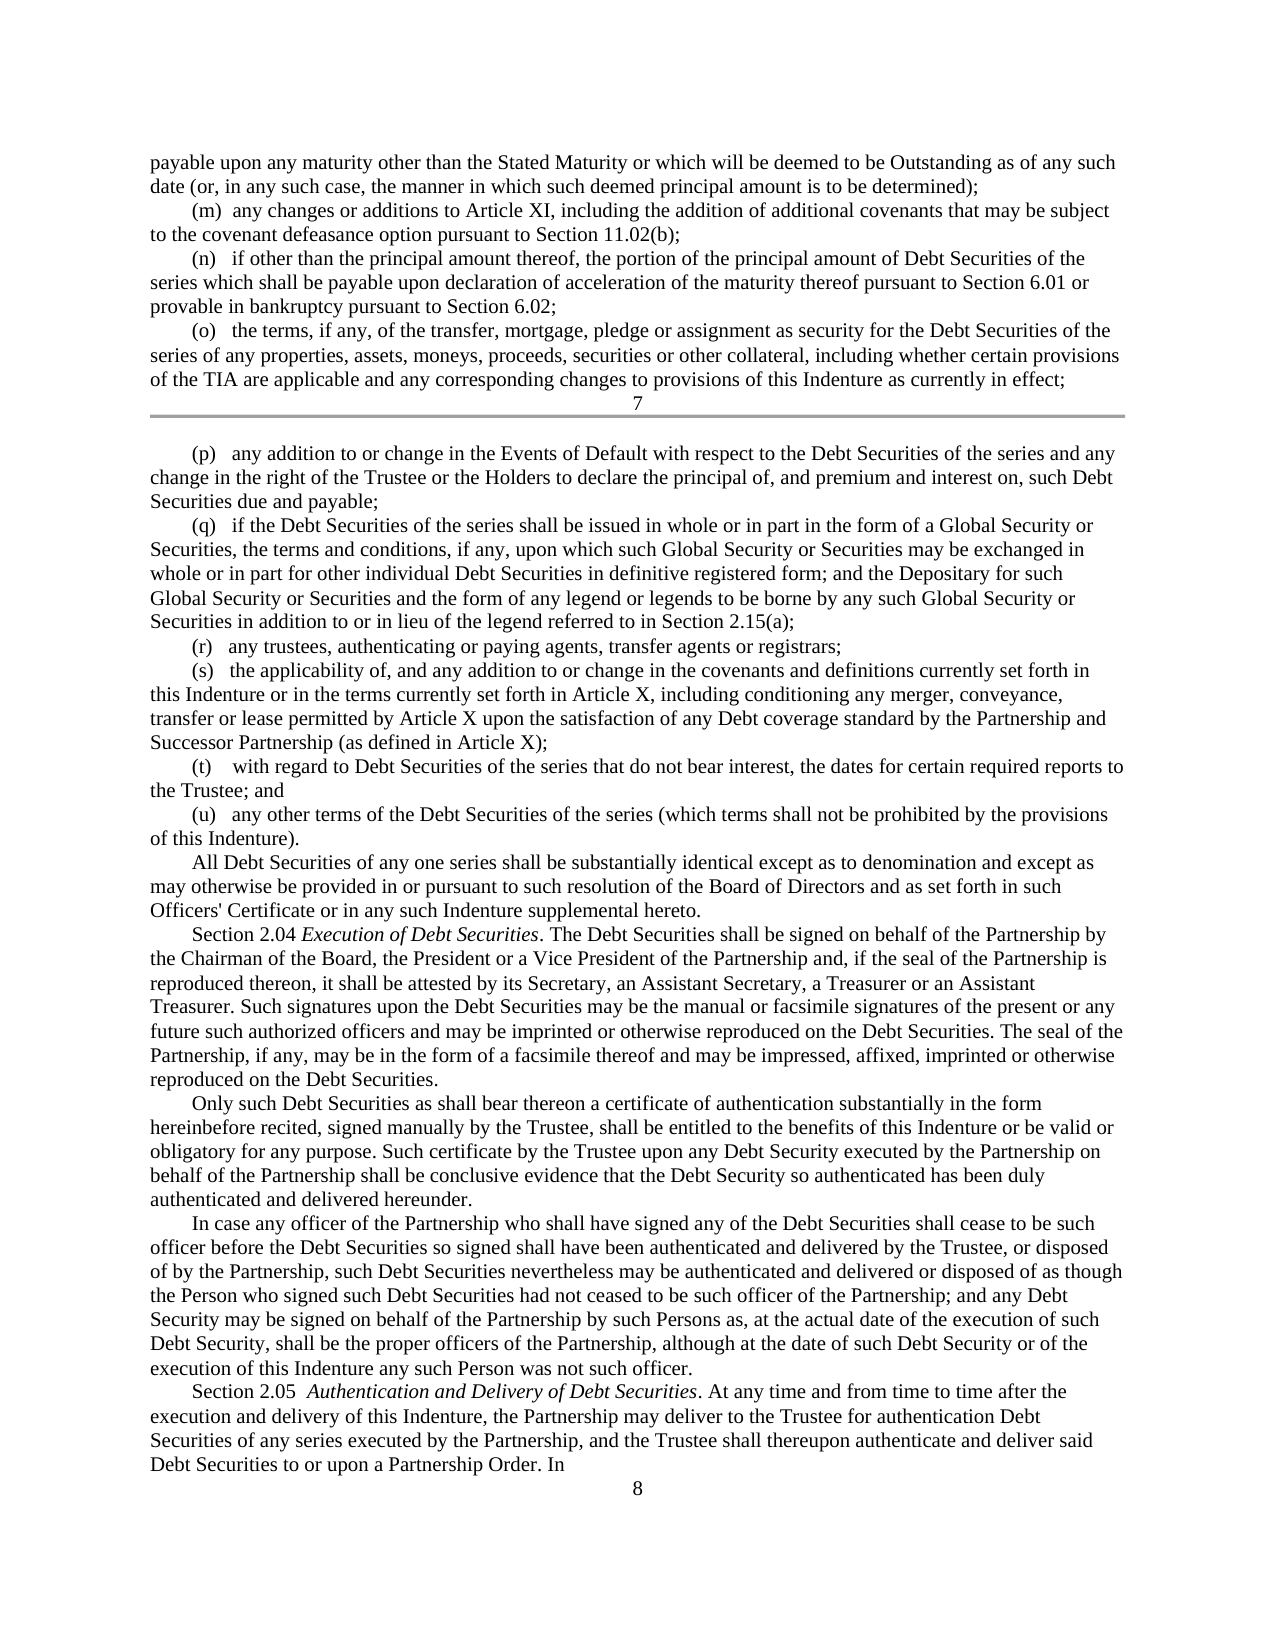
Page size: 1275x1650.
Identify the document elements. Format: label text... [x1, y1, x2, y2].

text All Debt Securities of any one series shall be substantially identical except as to denomination and except as may otherwise be provided in or pursuant to such resolution of the Board of Directors and as set forth in such Officers' Certificate or in any such Indenture supplemental hereto. [150, 850, 1125, 922]
text 8 [150, 1476, 1125, 1500]
text In case any officer of the Partnership who shall have signed any of the Debt Securities shall cease to be such officer before the Debt Securities so signed shall have been authenticated and delivered by the Trustee, or disposed of by the Partnership, such Debt Securities nevertheless may be authenticated and delivered or disposed of as though the Person who signed such Debt Securities had not ceased to be such officer of the Partnership; and any Debt Security may be signed on behalf of the Partnership by such Persons as, at the actual date of the execution of such Debt Security, shall be the proper officers of the Partnership, although at the date of such Debt Security or of the execution of this Indenture any such Person was not such officer. [150, 1211, 1125, 1379]
text (m) any changes or additions to Article XI, including the addition of additional covenants that may be subject to the covenant defeasance option pursuant to Section 11.02(b); [150, 198, 1125, 246]
text (o) the terms, if any, of the transfer, mortgage, pledge or assignment as security for the Debt Securities of the series of any properties, assets, moneys, proceeds, securities or other collateral, including whether certain provisions of the TIA are applicable and any corresponding changes to provisions of this Indenture as currently in effect; [150, 318, 1125, 391]
text (u) any other terms of the Debt Securities of the series (which terms shall not be prohibited by the provisions of this Indenture). [150, 802, 1125, 850]
text (r) any trustees, authenticating or paying agents, transfer agents or registrars; [150, 633, 1125, 658]
text (q) if the Debt Securities of the series shall be issued in whole or in part in the form of a Global Security or Securities, the terms and conditions, if any, upon which such Global Security or Securities may be exchanged in whole or in part for other individual Debt Securities in definitive registered form; and the Depositary for such Global Security or Securities and the form of any legend or legends to be borne by any such Global Security or Securities in addition to or in lieu of the legend referred to in Section 2.15(a); [150, 513, 1125, 633]
text 7 [150, 391, 1125, 414]
text (t) with regard to Debt Securities of the series that do not bear interest, the dates for certain required reports to the Trustee; and [150, 754, 1125, 802]
text Only such Debt Securities as shall bear thereon a certificate of authentication substantially in the form hereinbefore recited, signed manually by the Trustee, shall be entitled to the benefits of this Indenture or be valid or obligatory for any purpose. Such certificate by the Trustee upon any Debt Security executed by the Partnership on behalf of the Partnership shall be conclusive evidence that the Debt Security so authenticated has been duly authenticated and delivered hereunder. [150, 1091, 1125, 1211]
text Section 2.04 Execution of Debt Securities. The Debt Securities shall be signed on behalf of the Partnership by the Chairman of the Board, the President or a Vice President of the Partnership and, if the seal of the Partnership is reproduced thereon, it shall be attested by its Secretary, an Assistant Secretary, a Treasurer or an Assistant Treasurer. Such signatures upon the Debt Securities may be the manual or facsimile signatures of the present or any future such authorized officers and may be imprinted or otherwise reproduced on the Debt Securities. The seal of the Partnership, if any, may be in the form of a facsimile thereof and may be impressed, affixed, imprinted or otherwise reproduced on the Debt Securities. [150, 922, 1125, 1091]
text (s) the applicability of, and any addition to or change in the covenants and definitions currently set forth in this Indenture or in the terms currently set forth in Article X, including conditioning any merger, conveyance, transfer or lease permitted by Article X upon the satisfaction of any Debt coverage standard by the Partnership and Successor Partnership (as defined in Article X); [150, 658, 1125, 754]
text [150, 150, 1125, 198]
text (n) if other than the principal amount thereof, the portion of the principal amount of Debt Securities of the series which shall be payable upon declaration of acceleration of the maturity thereof pursuant to Section 6.01 or provable in bankruptcy pursuant to Section 6.02; [150, 246, 1125, 318]
text (p) any addition to or change in the Events of Default with respect to the Debt Securities of the series and any change in the right of the Trustee or the Holders to declare the principal of, and premium and interest on, such Debt Securities due and payable; [150, 441, 1125, 513]
text Section 2.05 Authentication and Delivery of Debt Securities. At any time and from time to time after the execution and delivery of this Indenture, the Partnership may deliver to the Trustee for authentication Debt Securities of any series executed by the Partnership, and the Trustee shall thereupon authenticate and deliver said Debt Securities to or upon a Partnership Order. In [150, 1379, 1125, 1476]
